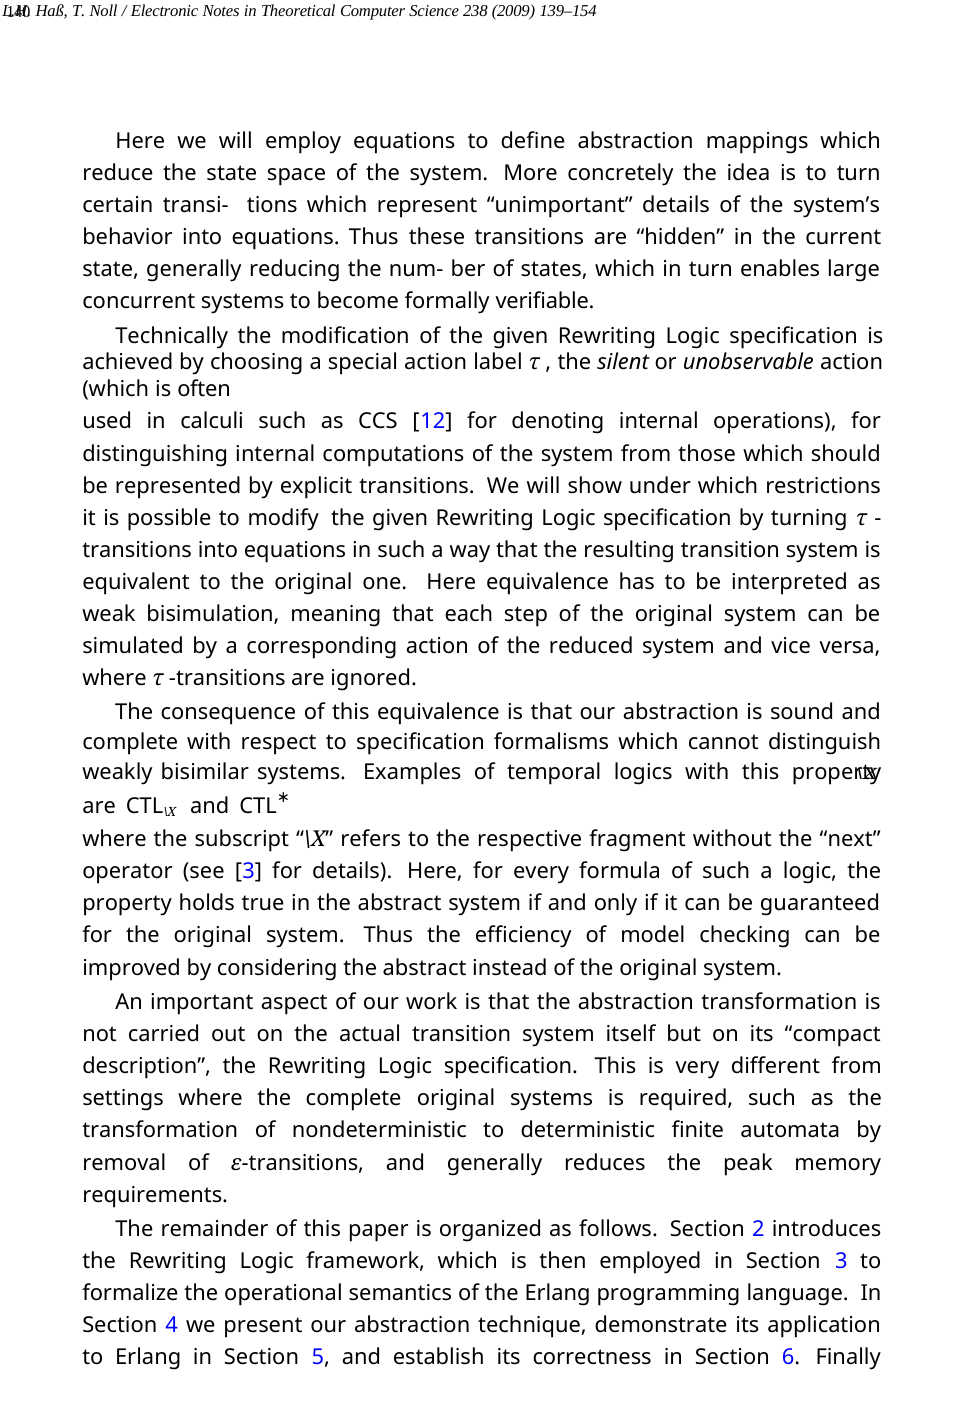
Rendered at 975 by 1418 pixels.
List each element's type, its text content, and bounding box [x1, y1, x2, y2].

text where the subscript “\X” refers to the respective fragment without the “next” operator (see [3] for details). Here, for every formula of such a logic, the property holds true in the abstract system if and only if it can be guaranteed for the original system. Thus the efficiency of model checking can be improved by considering the abstract instead of the original system. [82, 823, 882, 981]
text An important aspect of our work is that the abstraction transformation is not carried out on the actual transition system itself but on its “compact description”, the Rewriting Logic specification. This is very different from settings where the complete original systems is required, such as the transformation of nondeterministic to deterministic finite automata by removal of ε-transitions, and generally reduces the peak memory requirements. [82, 986, 882, 1208]
text Technically the modification of the given Rewriting Logic specification is achieved by choosing a special action label τ , the silent or unobservable action (which is often [82, 322, 884, 403]
text The consequence of this equivalence is that our abstraction is sound and complete with respect to specification formalisms which cannot distinguish weakly bisimilar systems. Examples of temporal logics with this property are CTL\X and CTL∗ [82, 696, 882, 820]
text Here we will employ equations to define abstraction mappings which reduce the state space of the system. More concretely the idea is to turn certain transi- tions which represent “unimportant” details of the system’s behavior into equations. Thus these transitions are “hidden” in the current state, generally reducing the num- ber of states, which in turn enables large concurrent systems to become formally verifiable. [82, 125, 881, 315]
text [82, 1213, 881, 1371]
text used in calculi such as CCS [12] for denoting internal operations), for distinguishing internal computations of the system from those which should be represented by explicit transitions. We will show under which restrictions it is possible to modify the given Rewriting Logic specification by turning τ -transitions into equations in such a way that the resulting transition system is equivalent to the original one. Here equivalence has to be interpreted as weak bisimulation, meaning that each step of the original system can be simulated by a corresponding action of the reduced system and vice versa, where τ -transitions are ignored. [82, 405, 881, 692]
